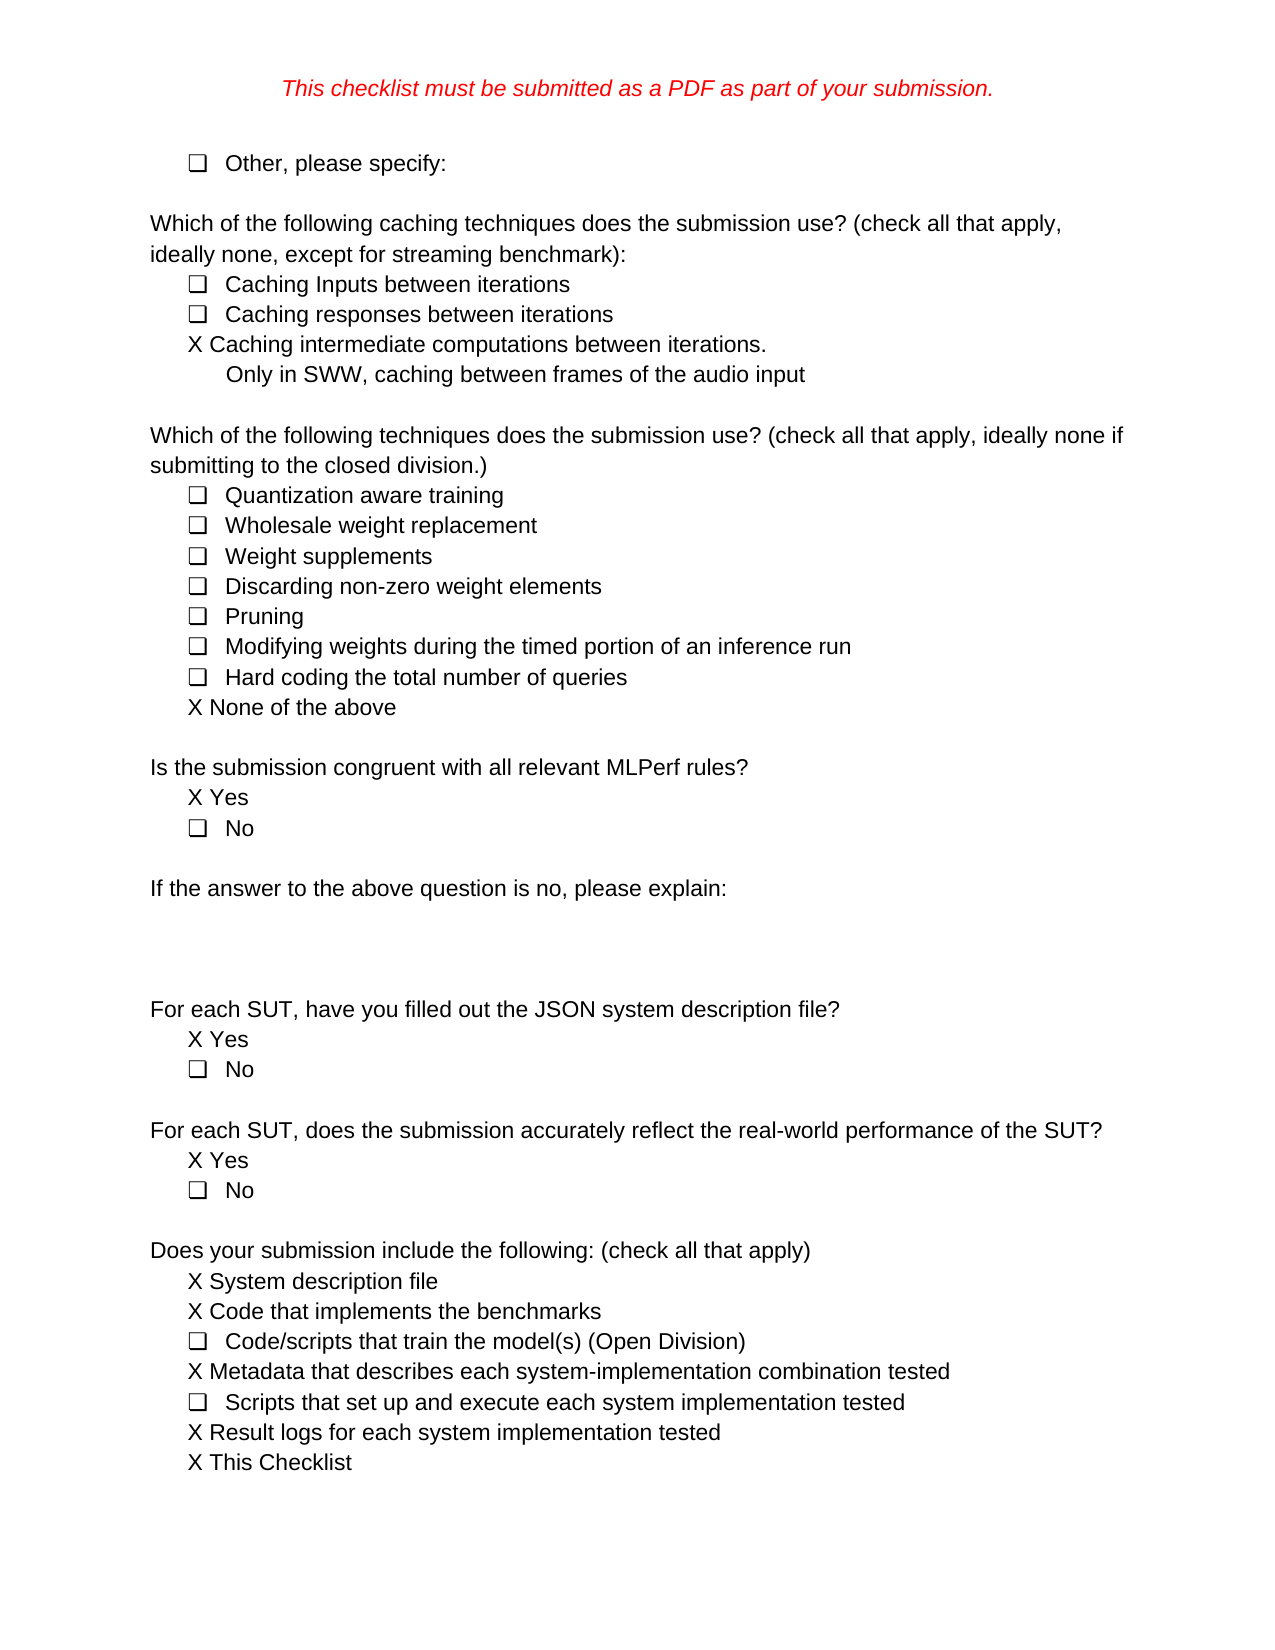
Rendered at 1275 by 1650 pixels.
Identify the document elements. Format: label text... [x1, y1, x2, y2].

text X This Checklist [187, 1449, 1125, 1475]
list Scripts that set up and execute each system implementation tested [187, 1388, 1125, 1415]
list Weight supplements [187, 543, 1125, 569]
text For each SUT, does the submission accurately reflect the real-world performance of the SUT? [150, 1117, 1125, 1143]
text Is the submission congruent with all relevant MLPerf rules? [150, 754, 1125, 781]
list No [187, 814, 1125, 841]
text X Yes [187, 1147, 1125, 1173]
text X Metadata that describes each system-implementation combination tested [187, 1358, 1125, 1385]
list Hard coding the total number of queries [187, 663, 1125, 690]
text X Code that implements the benchmarks [187, 1298, 1125, 1324]
list No [187, 1056, 1125, 1083]
text X Result logs for each system implementation tested [187, 1419, 1125, 1445]
list Caching responses between iterations [187, 301, 1125, 327]
list Other, please specify: [187, 150, 1125, 176]
text X Caching intermediate computations between iterations. Only in SWW, caching between frames of the audio input [187, 331, 1125, 388]
text X Yes [187, 784, 1125, 811]
list Wholesale weight replacement [187, 512, 1125, 539]
list Modifying weights during the timed portion of an inference run [187, 633, 1125, 660]
text Does your submission include the following: (check all that apply) [150, 1237, 1125, 1264]
list Code/scripts that train the model(s) (Open Division) [187, 1328, 1125, 1354]
text For each SUT, have you filled out the JSON system description file? [150, 996, 1125, 1022]
list Caching Inputs between iterations [187, 271, 1125, 297]
text If the answer to the above question is no, please explain: [150, 875, 1125, 901]
list Pruning [187, 603, 1125, 629]
list Discarding non-zero weight elements [187, 573, 1125, 599]
text X Yes [187, 1026, 1125, 1052]
text X System description file [187, 1268, 1125, 1294]
text Which of the following caching techniques does the submission use? (check all that apply, ideally none, except for streaming benchmark): [150, 210, 1125, 267]
list No [187, 1177, 1125, 1203]
list Quantization aware training [187, 482, 1125, 509]
text X None of the above [187, 694, 1125, 720]
text Which of the following techniques does the submission use? (check all that apply, ideally none if submitting to the closed division.) [150, 422, 1125, 478]
